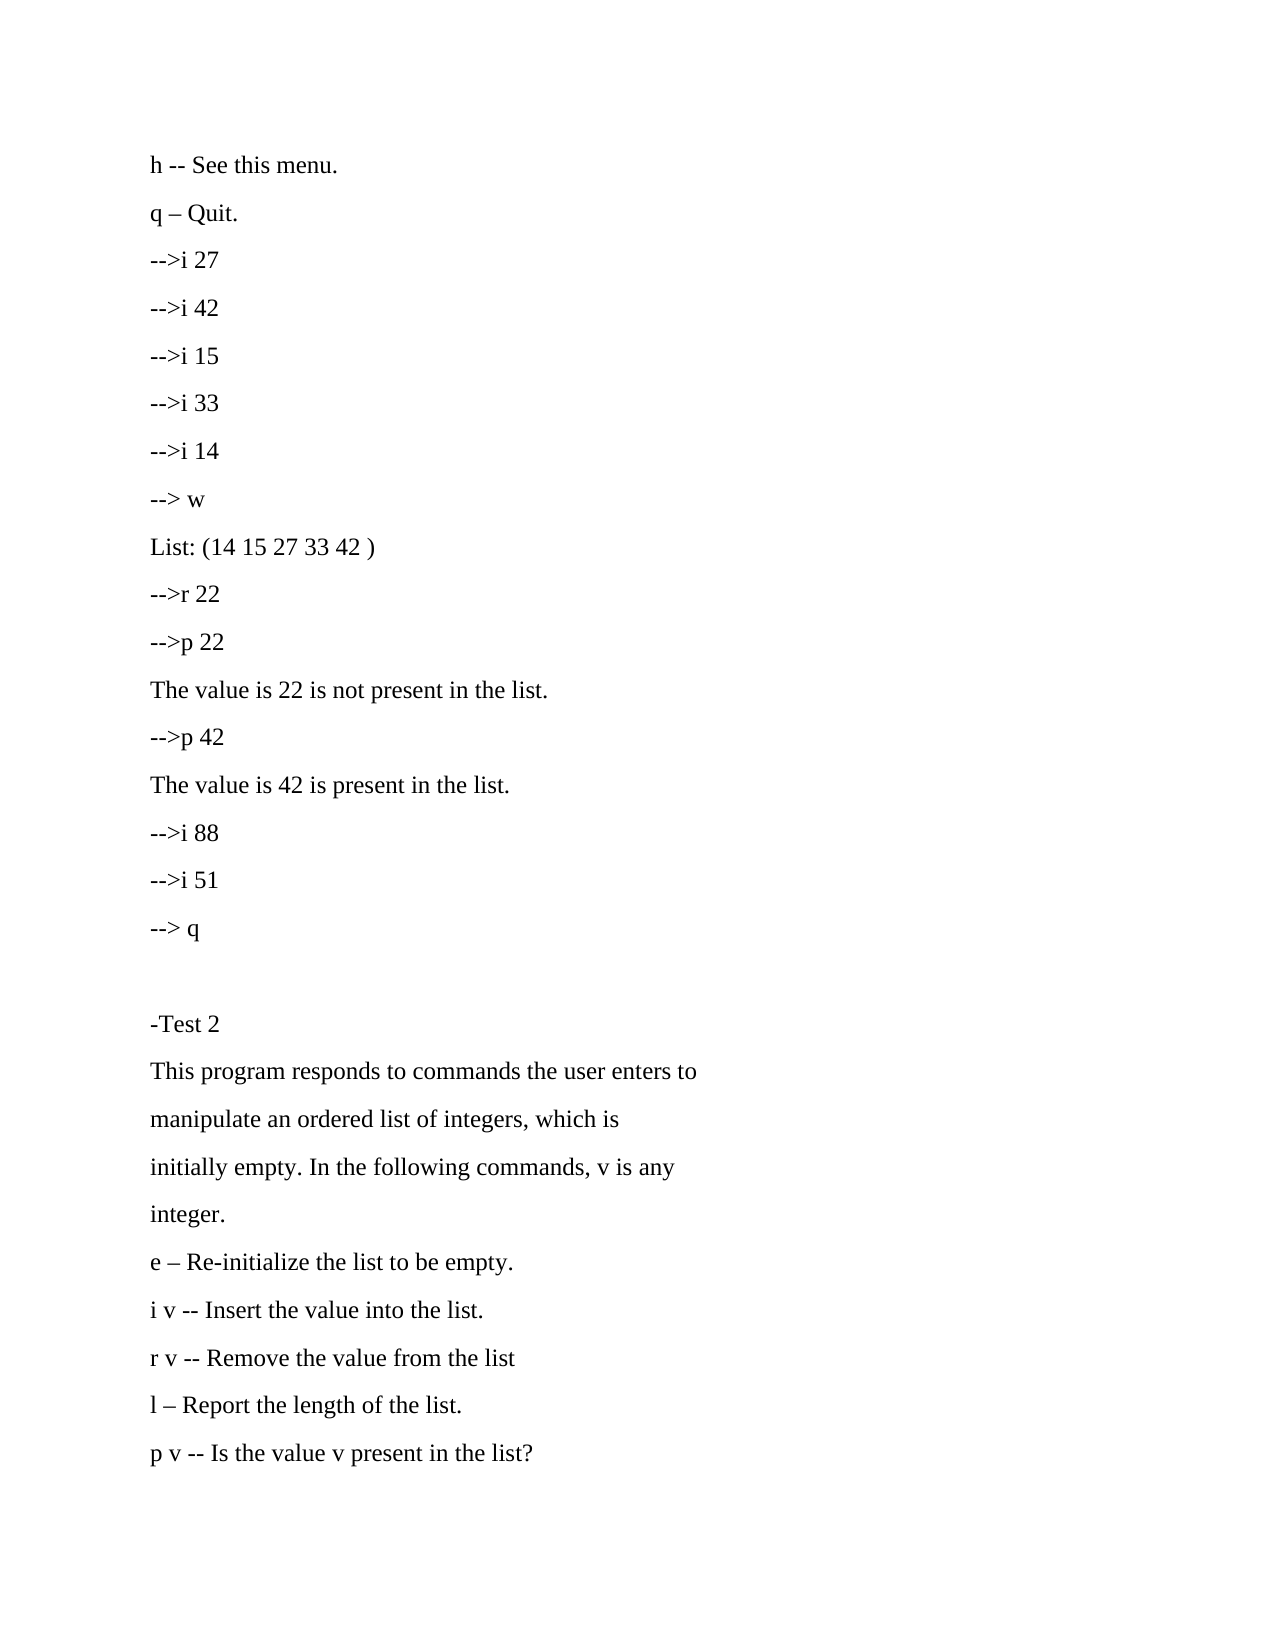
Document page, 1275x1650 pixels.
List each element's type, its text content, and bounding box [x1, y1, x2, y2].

text The value is 22 is not present in the list. [150, 675, 1125, 703]
text -->i 15 [150, 341, 1125, 369]
text -->i 88 [150, 818, 1125, 847]
text initially empty. In the following commands, v is any [150, 1152, 1125, 1181]
text --> q [150, 913, 1125, 942]
text -->i 27 [150, 245, 1125, 274]
text p v -- Is the value v present in the list? [150, 1438, 1125, 1467]
text -->i 14 [150, 436, 1125, 465]
text This program responds to commands the user enters to [150, 1056, 1125, 1085]
text q – Quit. [150, 198, 1125, 226]
text i v -- Insert the value into the list. [150, 1295, 1125, 1324]
text The value is 42 is present in the list. [150, 770, 1125, 799]
text e – Re-initialize the list to be empty. [150, 1247, 1125, 1276]
text -->i 33 [150, 388, 1125, 417]
text List: (14 15 27 33 42 ) [150, 532, 1125, 560]
text -->i 42 [150, 293, 1125, 322]
text l – Report the length of the list. [150, 1390, 1125, 1419]
text -->p 22 [150, 627, 1125, 656]
text manipulate an ordered list of integers, which is [150, 1104, 1125, 1133]
text --> w [150, 484, 1125, 513]
text -Test 2 [150, 1009, 1125, 1037]
text -->r 22 [150, 579, 1125, 608]
text h -- See this menu. [150, 150, 1125, 179]
text -->p 42 [150, 722, 1125, 751]
text r v -- Remove the value from the list [150, 1343, 1125, 1371]
text integer. [150, 1199, 1125, 1228]
text -->i 51 [150, 866, 1125, 894]
